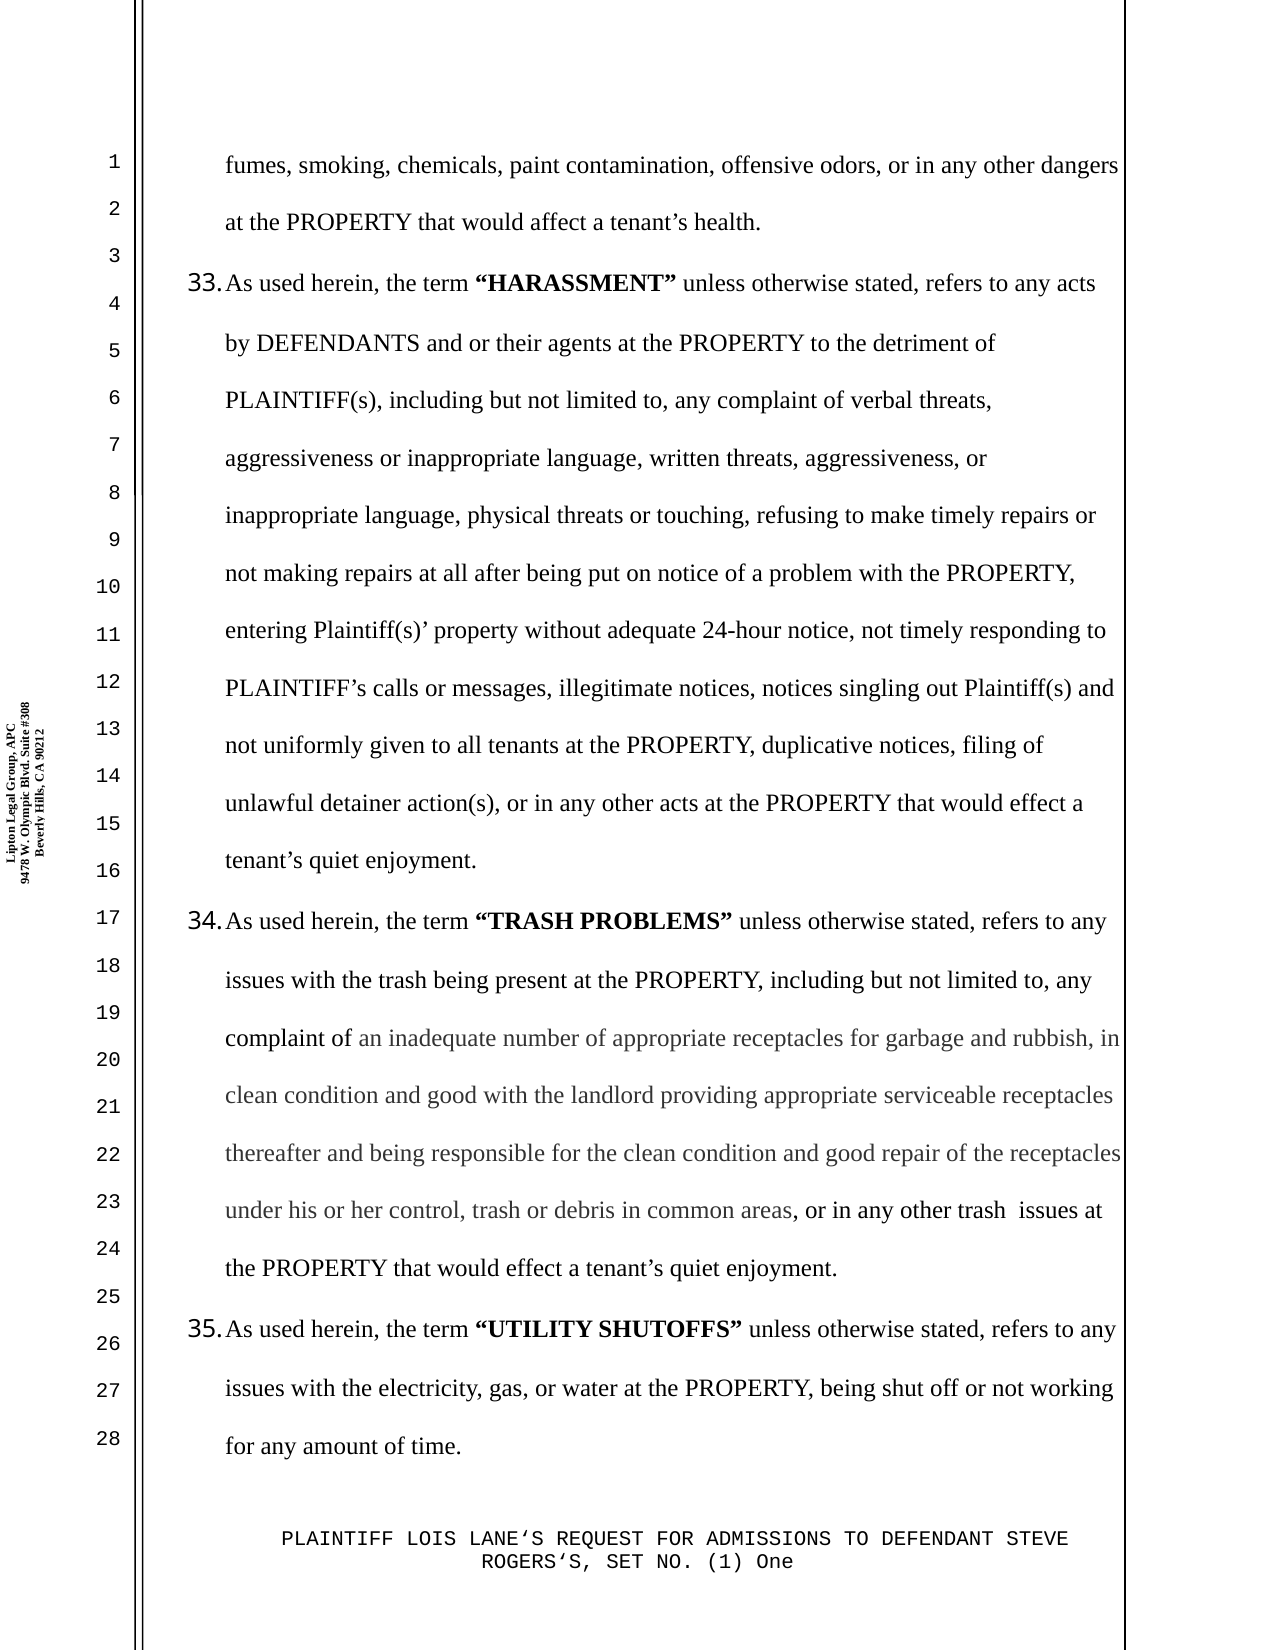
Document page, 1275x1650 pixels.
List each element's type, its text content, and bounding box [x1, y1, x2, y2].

list As used herein, the term “TRASH PROBLEMS” unless otherwise stated, refers to any issues with the trash being present at the PROPERTY, including but not limited to, any complaint of an inadequate number of appropriate receptacles for garbage and rubbish, in clean condition and good with the landlord providing appropriate serviceable receptacles thereafter and being responsible for the clean condition and good repair of the receptacles under his or her control, trash or debris in common areas, or in any other trash issues at the PROPERTY that would effect a tenant’s quiet enjoyment. [187, 903, 1125, 1282]
list As used herein, the term “UTILITY SHUTOFFS” unless otherwise stated, refers to any issues with the electricity, gas, or water at the PROPERTY, being shut off or not working for any amount of time. [187, 1311, 1125, 1460]
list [187, 150, 1125, 236]
list As used herein, the term “HARASSMENT” unless otherwise stated, refers to any acts by DEFENDANTS and or their agents at the PROPERTY to the detriment of PLAINTIFF(s), including but not limited to, any complaint of verbal threats, aggressiveness or inappropriate language, written threats, aggressiveness, or inappropriate language, physical threats or touching, refusing to make timely repairs or not making repairs at all after being put on notice of a problem with the PROPERTY, entering Plaintiff(s)’ property without adequate 24-hour notice, not timely responding to PLAINTIFF’s calls or messages, illegitimate notices, notices singling out Plaintiff(s) and not uniformly given to all tenants at the PROPERTY, duplicative notices, filing of unlawful detainer action(s), or in any other acts at the PROPERTY that would effect a tenant’s quiet enjoyment. [187, 265, 1125, 874]
